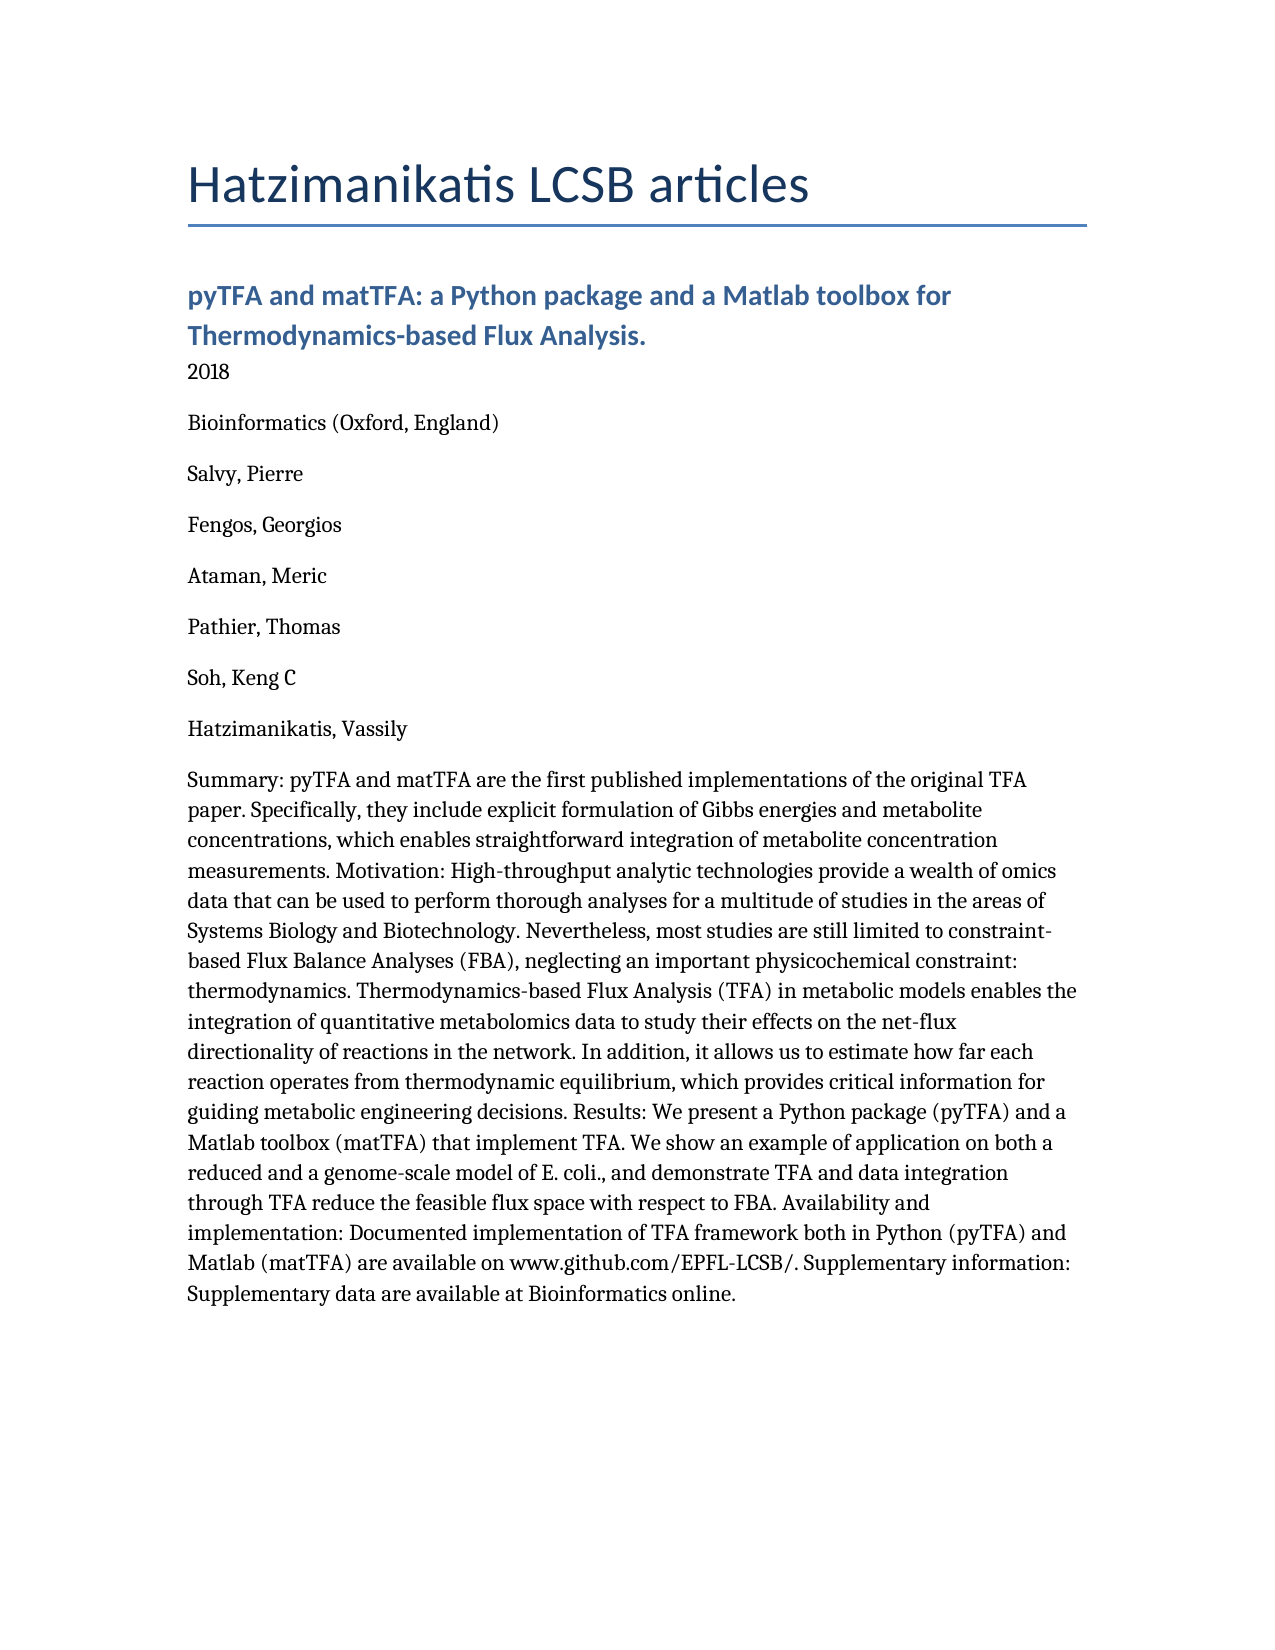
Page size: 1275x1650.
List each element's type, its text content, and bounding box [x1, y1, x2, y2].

text Summary: pyTFA and matTFA are the first published implementations of the original TFA paper. Specifically, they include explicit formulation of Gibbs energies and metabolite concentrations, which enables straightforward integration of metabolite concentration measurements. Motivation: High-throughput analytic technologies provide a wealth of omics data that can be used to perform thorough analyses for a multitude of studies in the areas of Systems Biology and Biotechnology. Nevertheless, most studies are still limited to constraint-based Flux Balance Analyses (FBA), neglecting an important physicochemical constraint: thermodynamics. Thermodynamics-based Flux Analysis (TFA) in metabolic models enables the integration of quantitative metabolomics data to study their effects on the net-flux directionality of reactions in the network. In addition, it allows us to estimate how far each reaction operates from thermodynamic equilibrium, which provides critical information for guiding metabolic engineering decisions. Results: We present a Python package (pyTFA) and a Matlab toolbox (matTFA) that implement TFA. We show an example of application on both a reduced and a genome-scale model of E. coli., and demonstrate TFA and data integration through TFA reduce the feasible flux space with respect to FBA. Availability and implementation: Documented implementation of TFA framework both in Python (pyTFA) and Matlab (matTFA) are available on www.github.com/EPFL-LCSB/. Supplementary information: Supplementary data are available at Bioinformatics online. [187, 767, 1087, 1307]
text Soh, Keng C [187, 665, 1087, 691]
text 2018 [187, 358, 1087, 385]
text Hatzimanikatis, Vassily [187, 716, 1087, 742]
title Hatzimanikatis LCSB articles [187, 150, 1087, 227]
text Ataman, Meric [187, 563, 1087, 589]
text Pathier, Thomas [187, 614, 1087, 640]
text Fengos, Georgios [187, 512, 1087, 538]
text Bioinformatics (Oxford, England) [187, 409, 1087, 436]
text Salvy, Pierre [187, 461, 1087, 487]
subtitle pyTFA and matTFA: a Python package and a Matlab toolbox for Thermodynamics-based Flux Analysis. [187, 277, 1087, 353]
